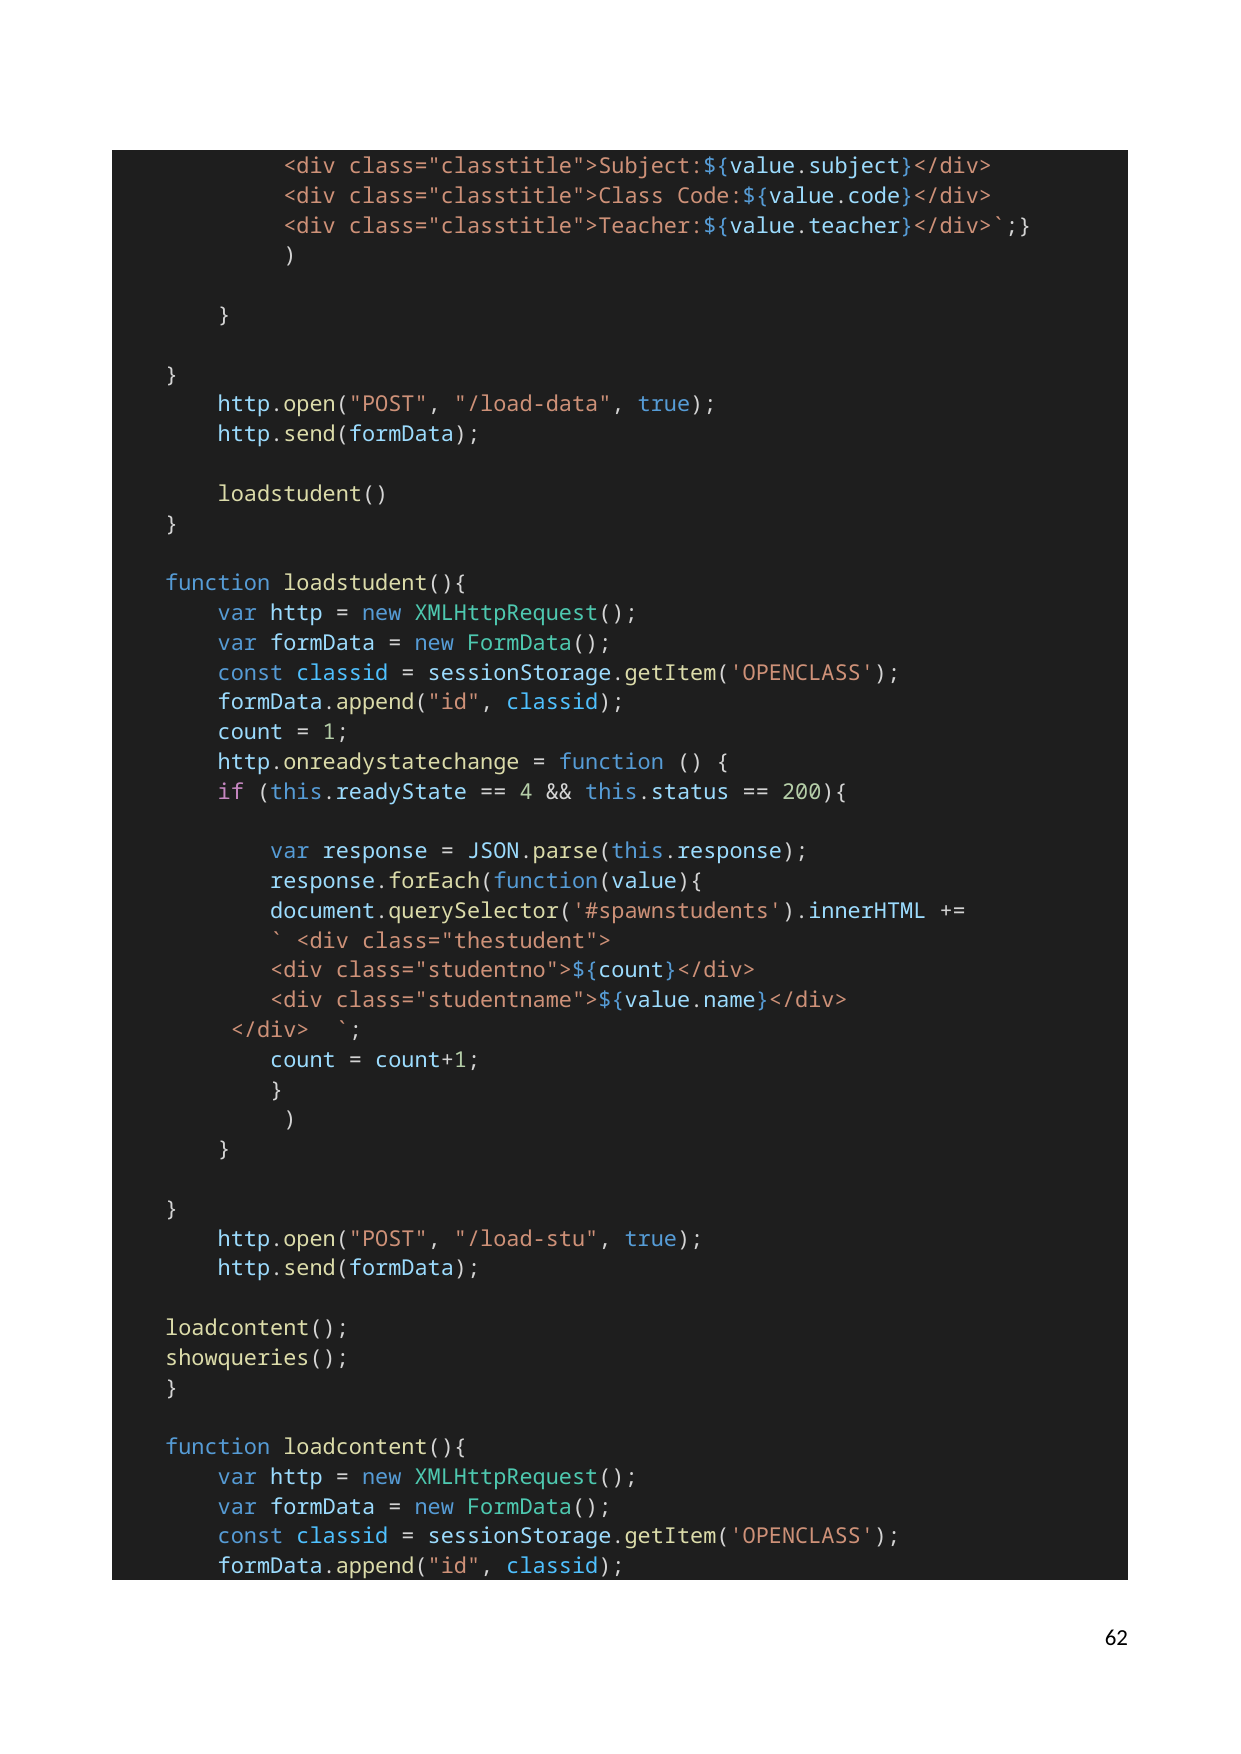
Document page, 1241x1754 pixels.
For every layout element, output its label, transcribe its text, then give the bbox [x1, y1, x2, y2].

text } [112, 507, 1128, 537]
text if (this.readyState == 4 && this.status == 200){ [112, 776, 1128, 805]
text <div class="classtitle">Subject:${value.subject}</div> [112, 150, 1128, 180]
text var formData = new FormData(); [112, 627, 1128, 656]
text http.onreadystatechange = function () { [112, 746, 1128, 776]
text ` <div class="thestudent"> [112, 924, 1128, 954]
text ) [112, 1103, 1128, 1133]
text } [112, 299, 1128, 329]
text var formData = new FormData(); [112, 1491, 1128, 1520]
text http.open("POST", "/load-data", true); [112, 388, 1128, 418]
text } [112, 358, 1128, 388]
text ) [112, 239, 1128, 269]
text } [112, 1133, 1128, 1163]
text formData.append("id", classid); [112, 686, 1128, 716]
text var response = JSON.parse(this.response); [112, 835, 1128, 865]
text function loadstudent(){ [112, 567, 1128, 597]
text response.forEach(function(value){ [112, 865, 1128, 895]
text loadstudent() [112, 478, 1128, 507]
text count = count+1; [112, 1044, 1128, 1073]
text const classid = sessionStorage.getItem('OPENCLASS'); [112, 656, 1128, 686]
text <div class="classtitle">Class Code:${value.code}</div> [112, 180, 1128, 209]
text loadcontent(); [112, 1312, 1128, 1342]
text </div> `; [112, 1014, 1128, 1044]
text http.send(formData); [112, 418, 1128, 448]
text document.querySelector('#spawnstudents').innerHTML += [112, 895, 1128, 924]
text } [112, 1073, 1128, 1103]
text count = 1; [112, 716, 1128, 746]
text const classid = sessionStorage.getItem('OPENCLASS'); [112, 1520, 1128, 1550]
text function loadcontent(){ [112, 1431, 1128, 1461]
text var http = new XMLHttpRequest(); [112, 1461, 1128, 1491]
text <div class="studentname">${value.name}</div> [112, 984, 1128, 1014]
text <div class="classtitle">Teacher:${value.teacher}</div>`;} [112, 209, 1128, 239]
text showqueries(); [112, 1342, 1128, 1371]
text } [112, 1371, 1128, 1401]
text formData.append("id", classid); [112, 1550, 1128, 1580]
text } [112, 1193, 1128, 1222]
text var http = new XMLHttpRequest(); [112, 597, 1128, 627]
text <div class="studentno">${count}</div> [112, 954, 1128, 984]
text http.open("POST", "/load-stu", true); [112, 1222, 1128, 1252]
text http.send(formData); [112, 1252, 1128, 1282]
